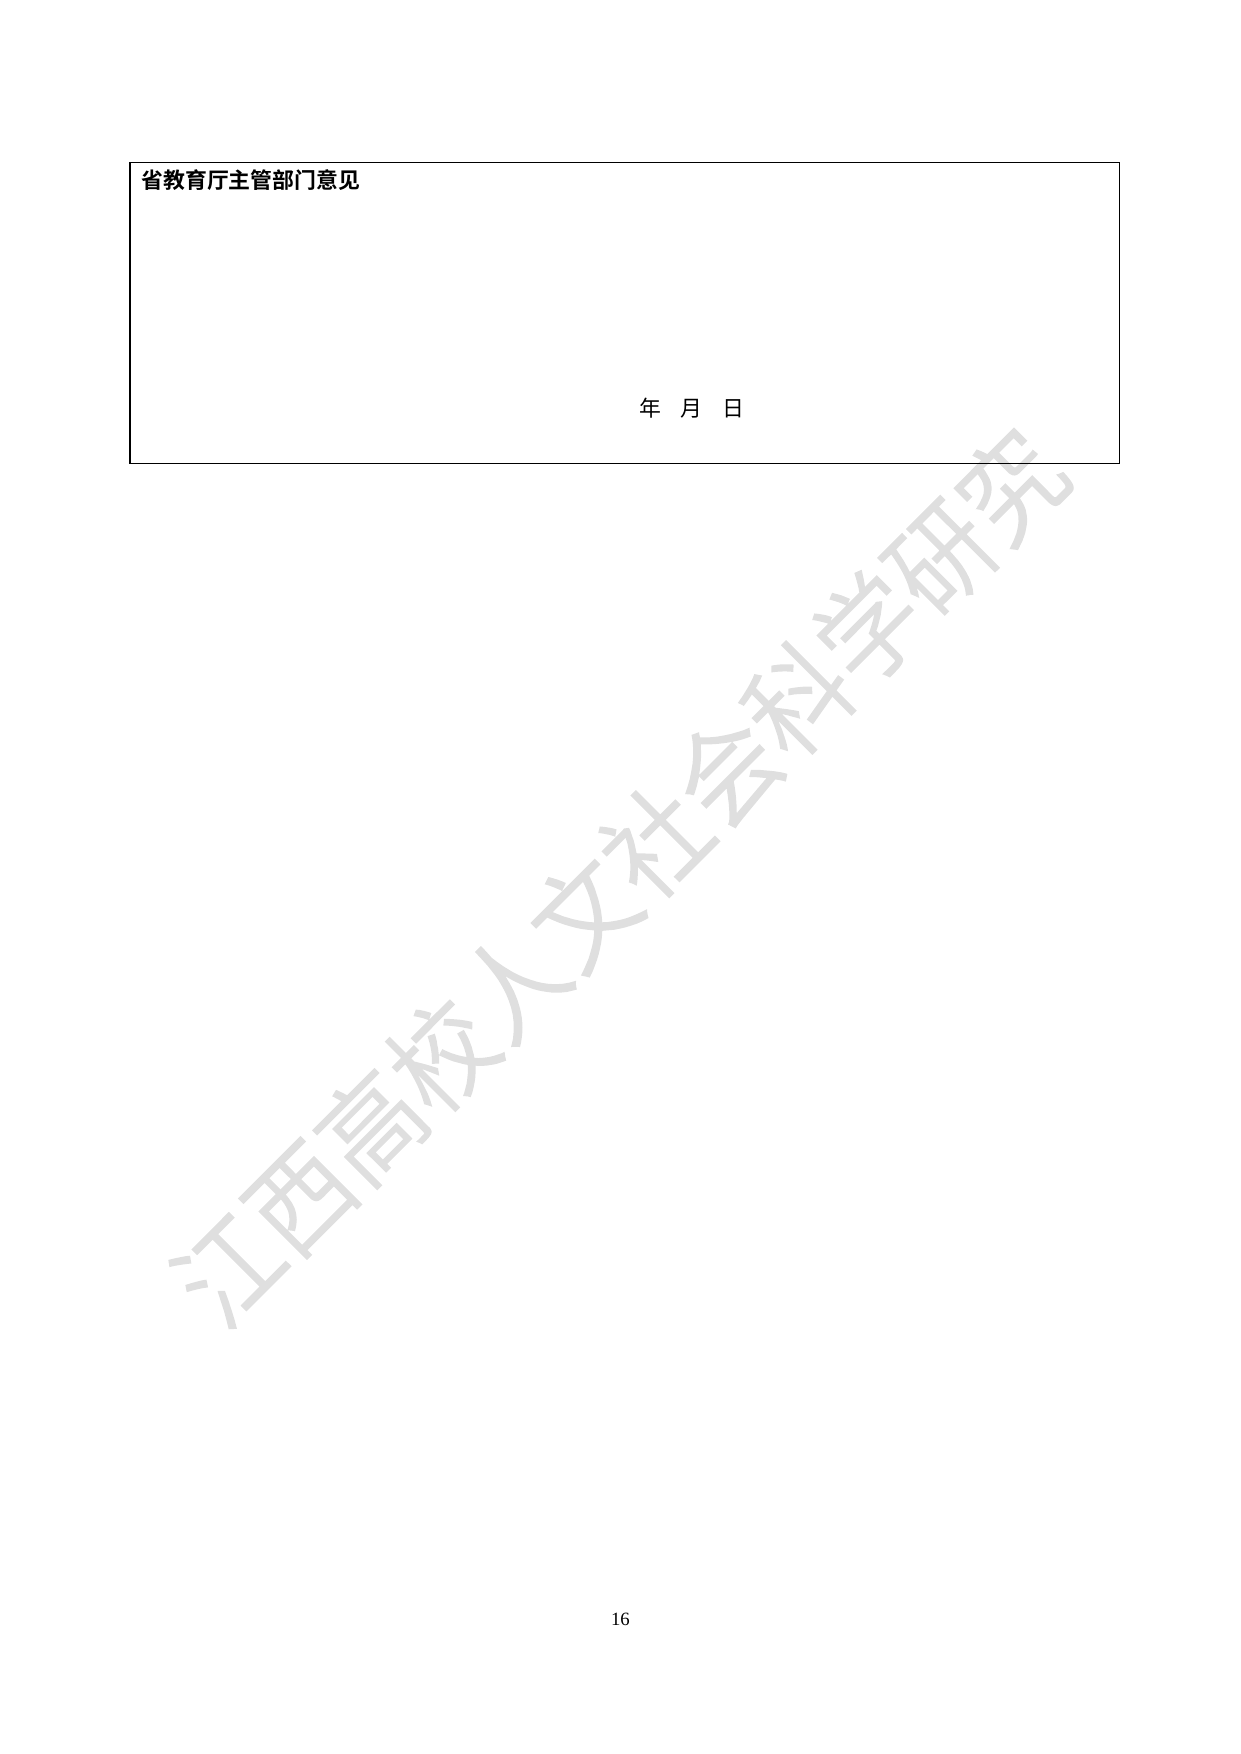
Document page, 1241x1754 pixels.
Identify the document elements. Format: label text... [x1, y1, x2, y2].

table_cell 省教育厅主管部门意见 年 月 日 [131, 163, 1119, 463]
